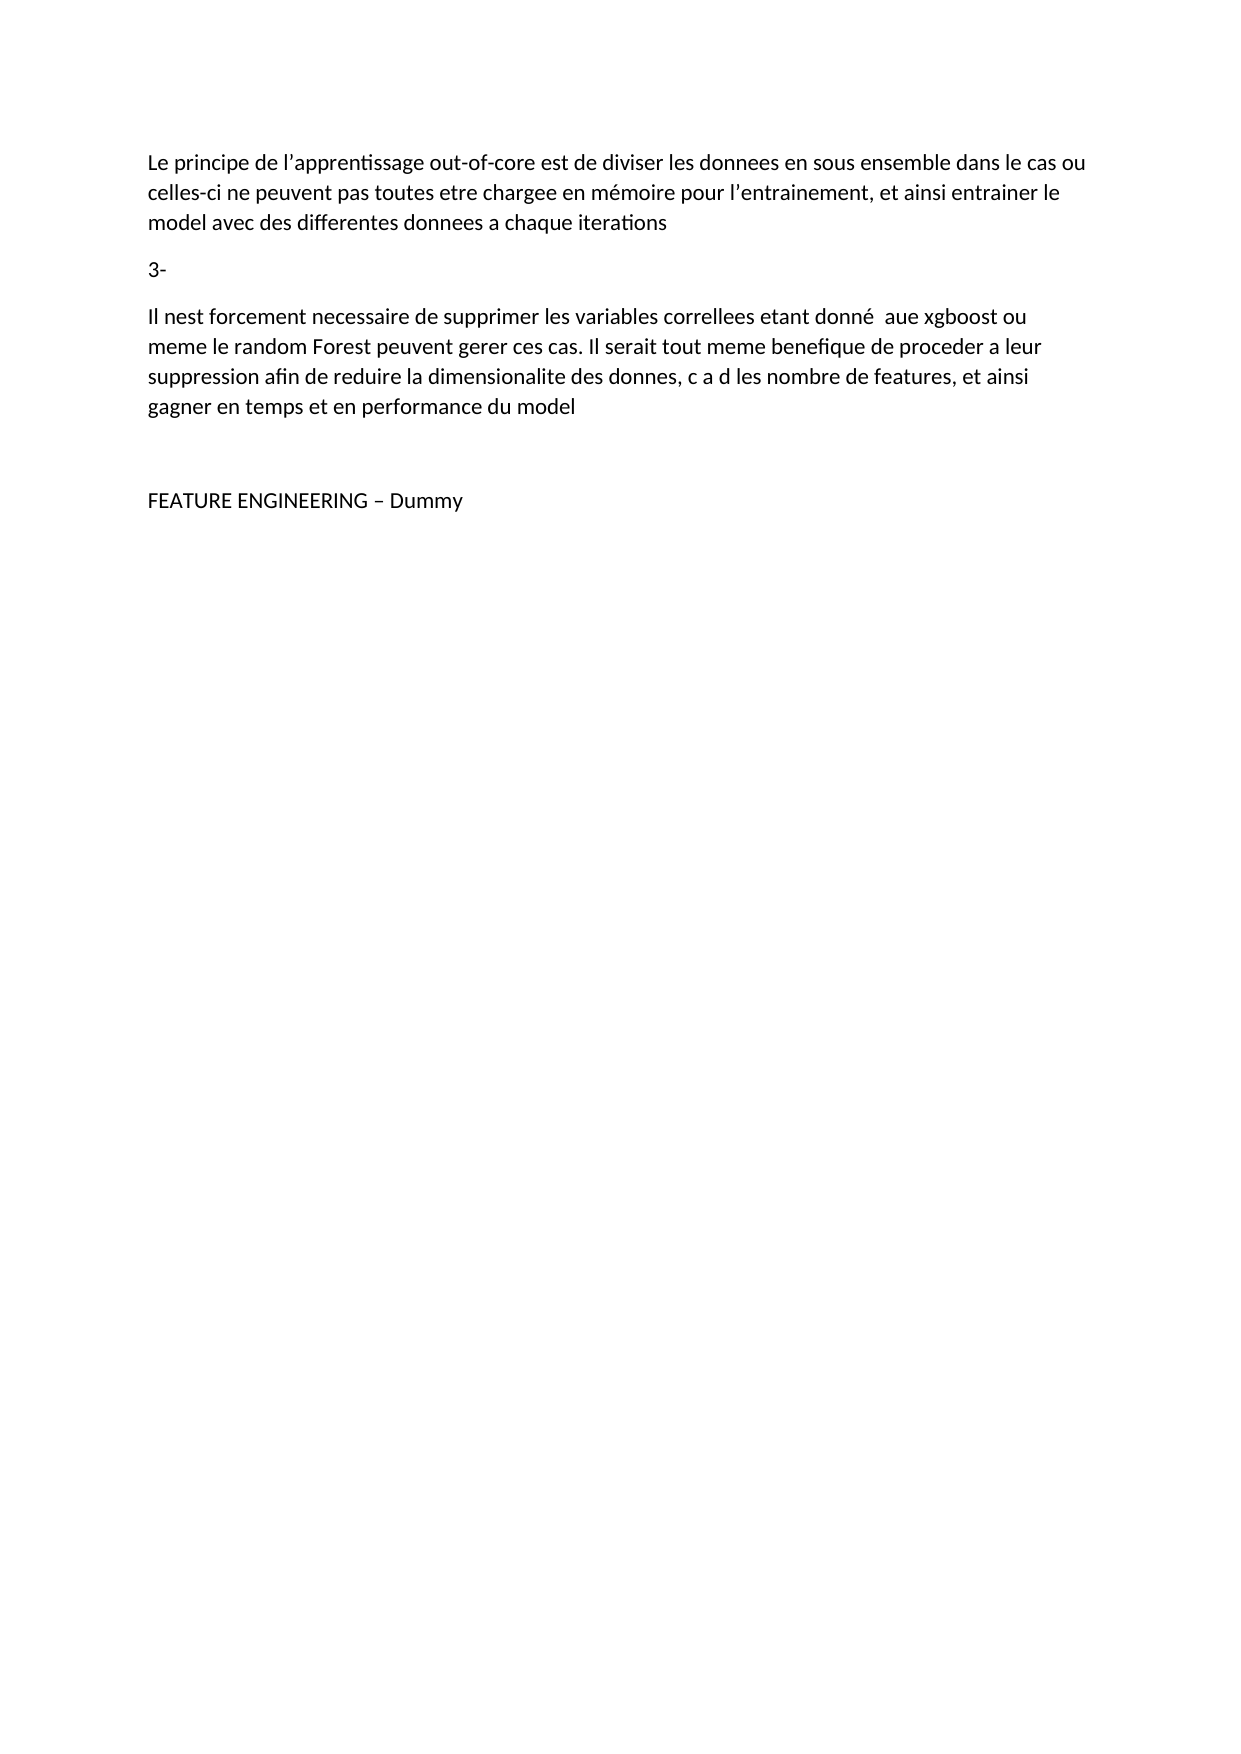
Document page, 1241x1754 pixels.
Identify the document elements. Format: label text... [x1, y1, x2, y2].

text FEATURE ENGINEERING – Dummy [148, 486, 1093, 514]
text Il nest forcement necessaire de supprimer les variables correllees etant donné aue xgboost ou meme le random Forest peuvent gerer ces cas. Il serait tout meme benefique de proceder a leur suppression afin de reduire la dimensionalite des donnes, c a d les nombre de features, et ainsi gagner en temps et en performance du model [148, 302, 1093, 420]
text Le principe de l’apprentissage out-of-core est de diviser les donnees en sous ensemble dans le cas ou celles-ci ne peuvent pas toutes etre chargee en mémoire pour l’entrainement, et ainsi entrainer le model avec des differentes donnees a chaque iterations [148, 148, 1093, 236]
text 3- [148, 255, 1093, 283]
